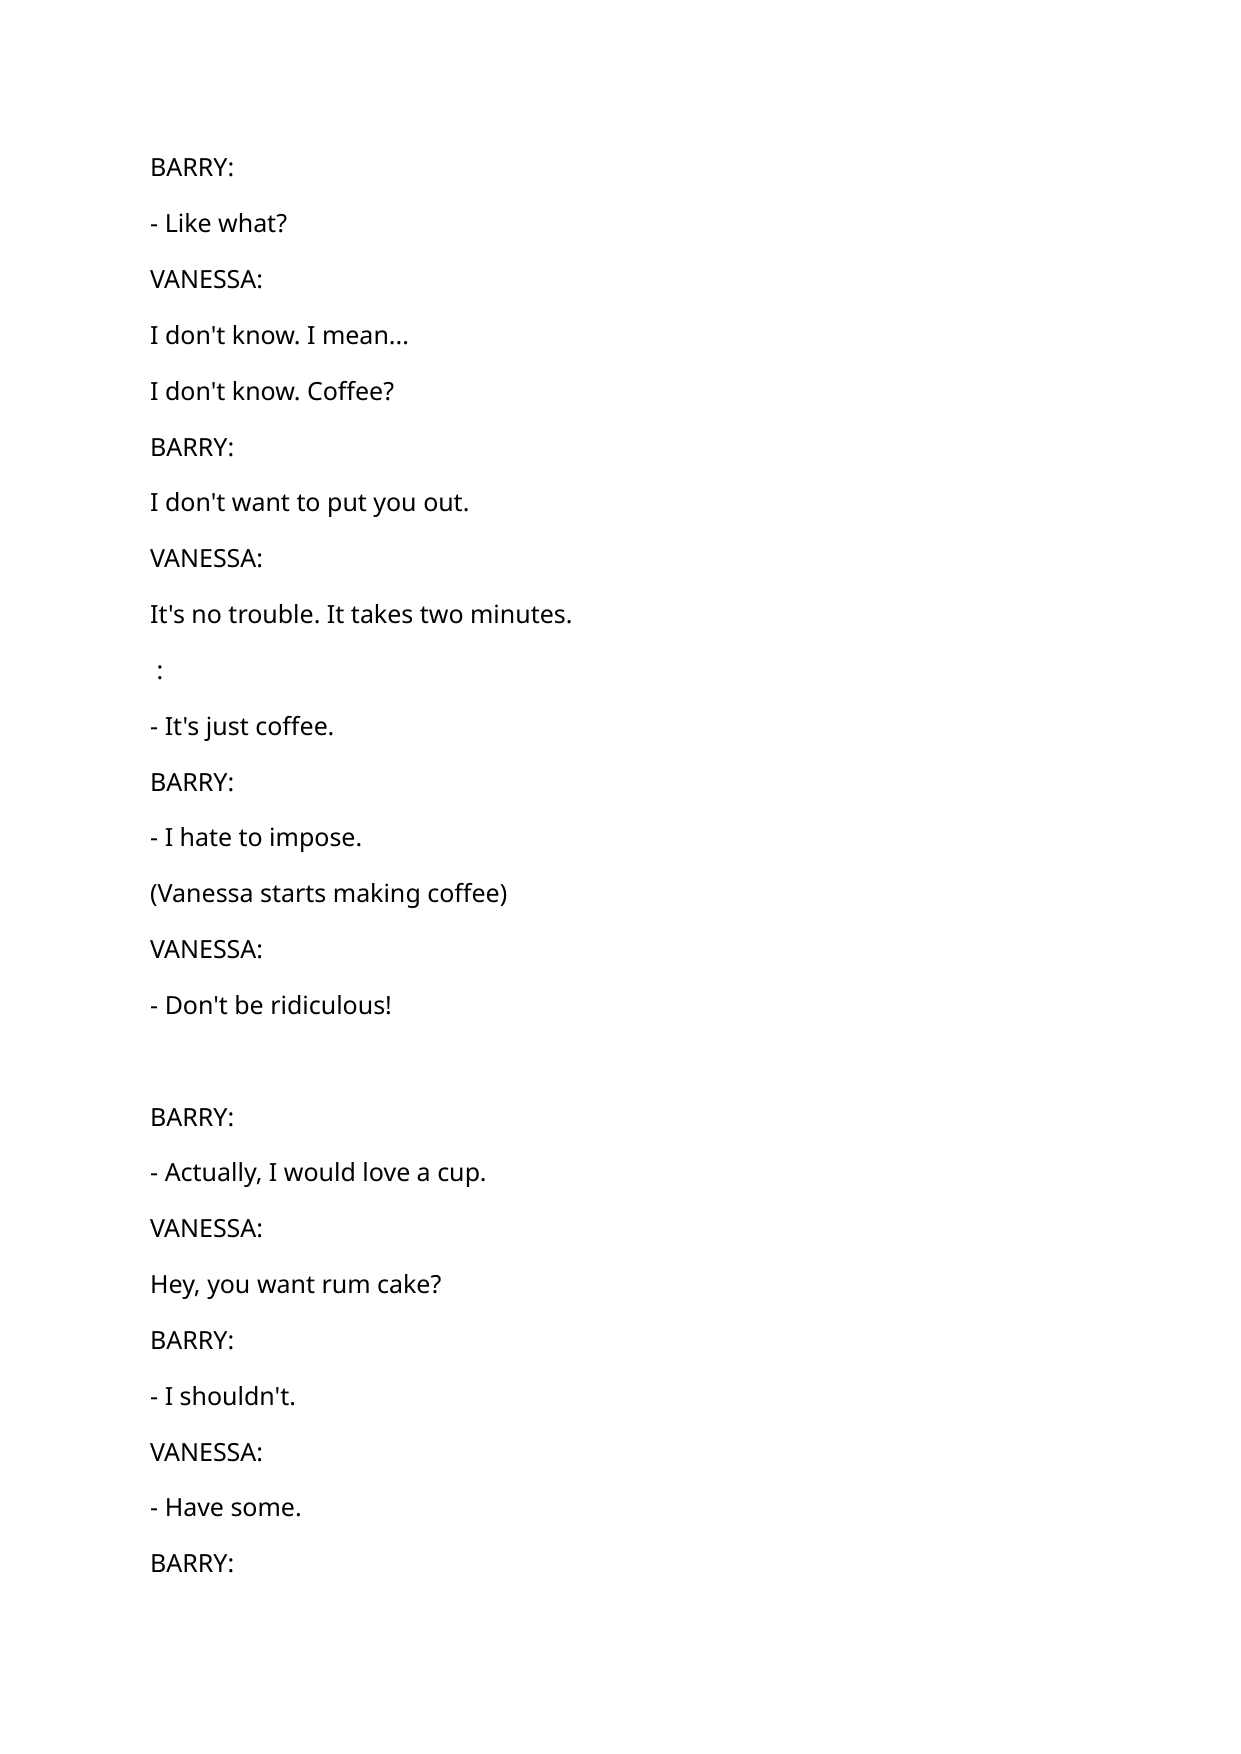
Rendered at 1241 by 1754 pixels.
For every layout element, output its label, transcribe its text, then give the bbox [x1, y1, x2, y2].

text BARRY: [150, 150, 1090, 184]
text VANESSA: [150, 262, 1090, 296]
text - Actually, I would love a cup. [150, 1155, 1090, 1189]
text VANESSA: [150, 541, 1090, 575]
text It's no trouble. It takes two minutes. [150, 597, 1090, 631]
text I don't know. Coffee? [150, 373, 1090, 407]
text - Like what? [150, 206, 1090, 240]
text BARRY: [150, 1099, 1090, 1133]
text - Don't be ridiculous! [150, 987, 1090, 1022]
text BARRY: [150, 1322, 1090, 1357]
text VANESSA: [150, 932, 1090, 966]
text - I shouldn't. [150, 1378, 1090, 1412]
text : [150, 652, 1090, 687]
text (Vanessa starts making coffee) [150, 876, 1090, 910]
text - It's just coffee. [150, 708, 1090, 742]
text - I hate to impose. [150, 820, 1090, 854]
text VANESSA: [150, 1211, 1090, 1245]
text BARRY: [150, 429, 1090, 463]
text I don't want to put you out. [150, 485, 1090, 519]
text - Have some. [150, 1490, 1090, 1524]
text I don't know. I mean... [150, 317, 1090, 352]
text BARRY: [150, 764, 1090, 798]
text Hey, you want rum cake? [150, 1267, 1090, 1301]
text BARRY: [150, 1546, 1090, 1580]
text VANESSA: [150, 1434, 1090, 1468]
